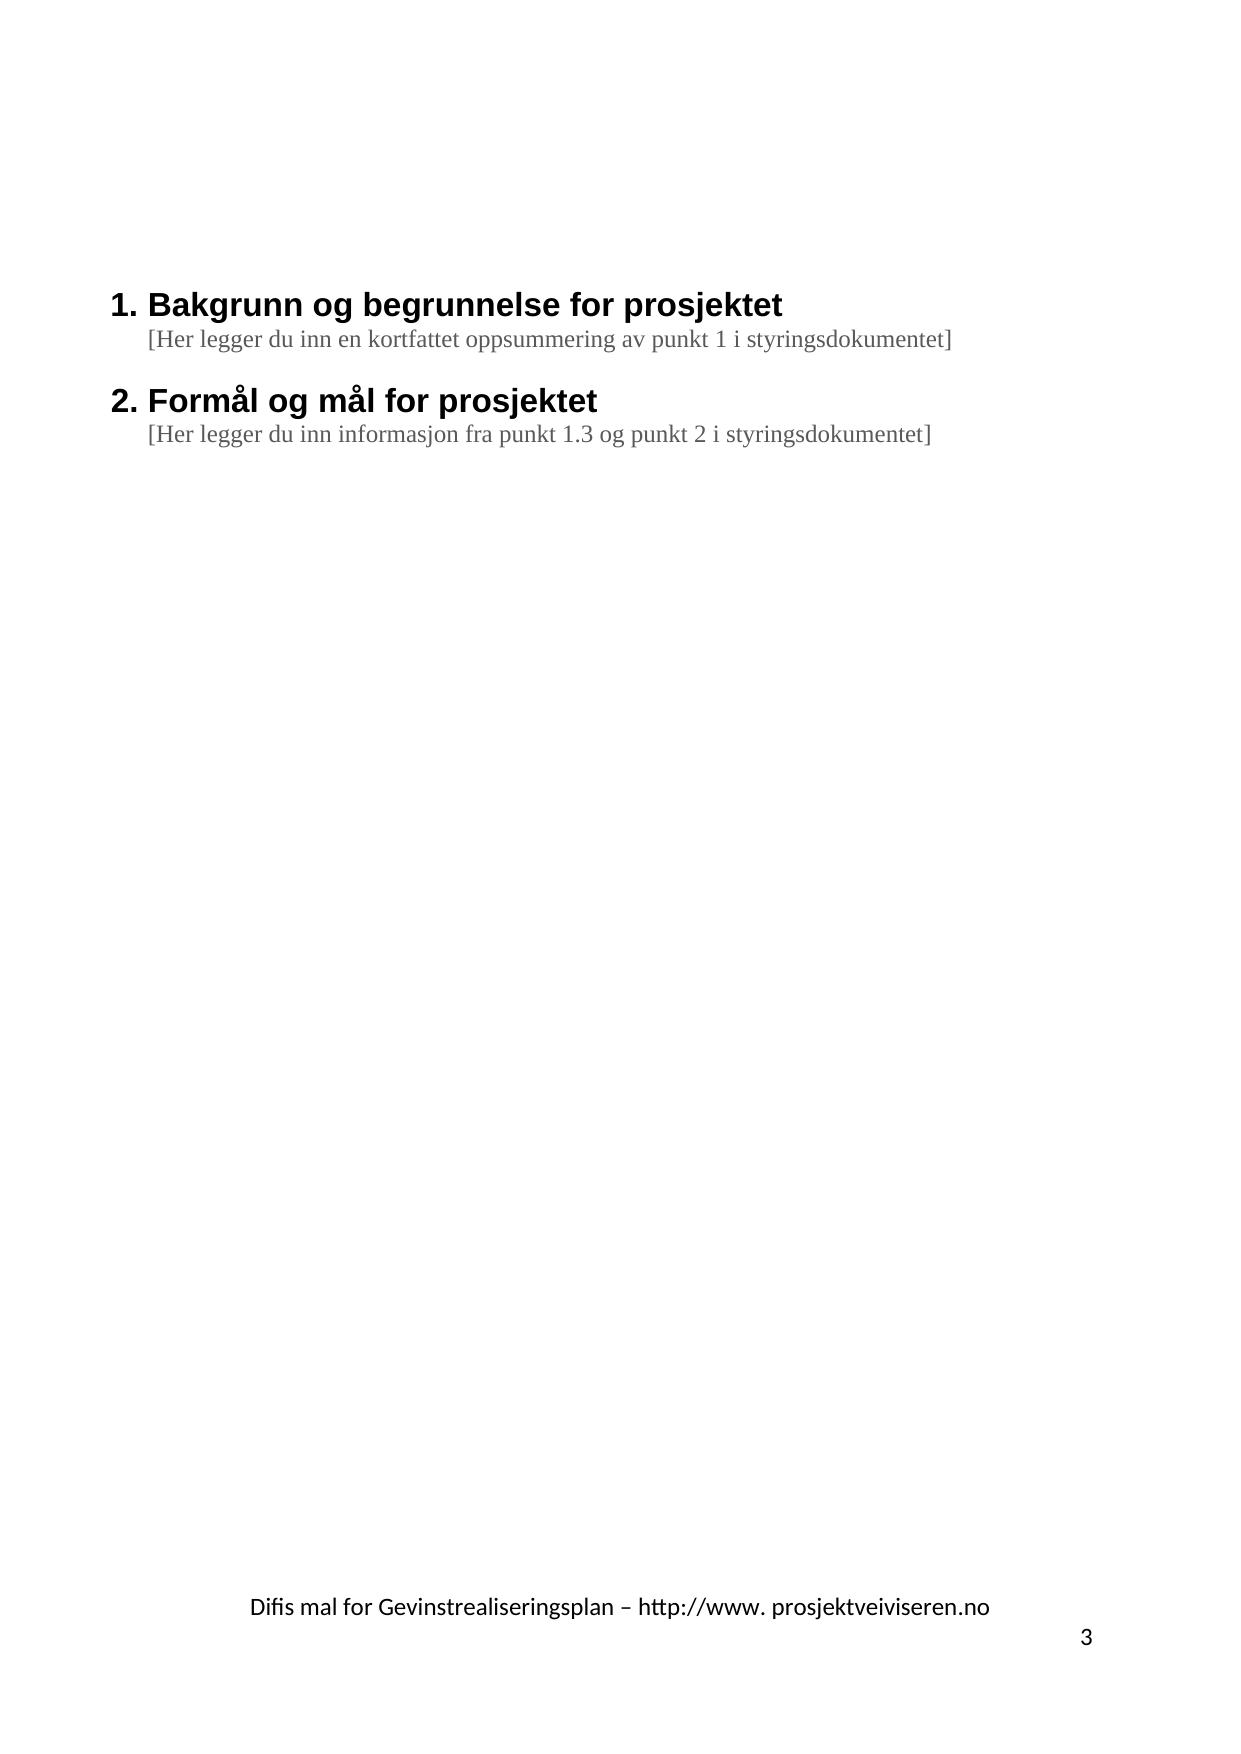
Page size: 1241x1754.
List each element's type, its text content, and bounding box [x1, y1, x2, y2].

text [Her legger du inn informasjon fra punkt 1.3 og punkt 2 i styringsdokumentet] [148, 419, 1092, 448]
list Bakgrunn og begrunnelse for prosjektet [Her legger du inn en kortfattet oppsummering av punkt 1 i styringsdokumentet] [110, 286, 1092, 381]
list Formål og mål for prosjektet [111, 381, 1092, 419]
